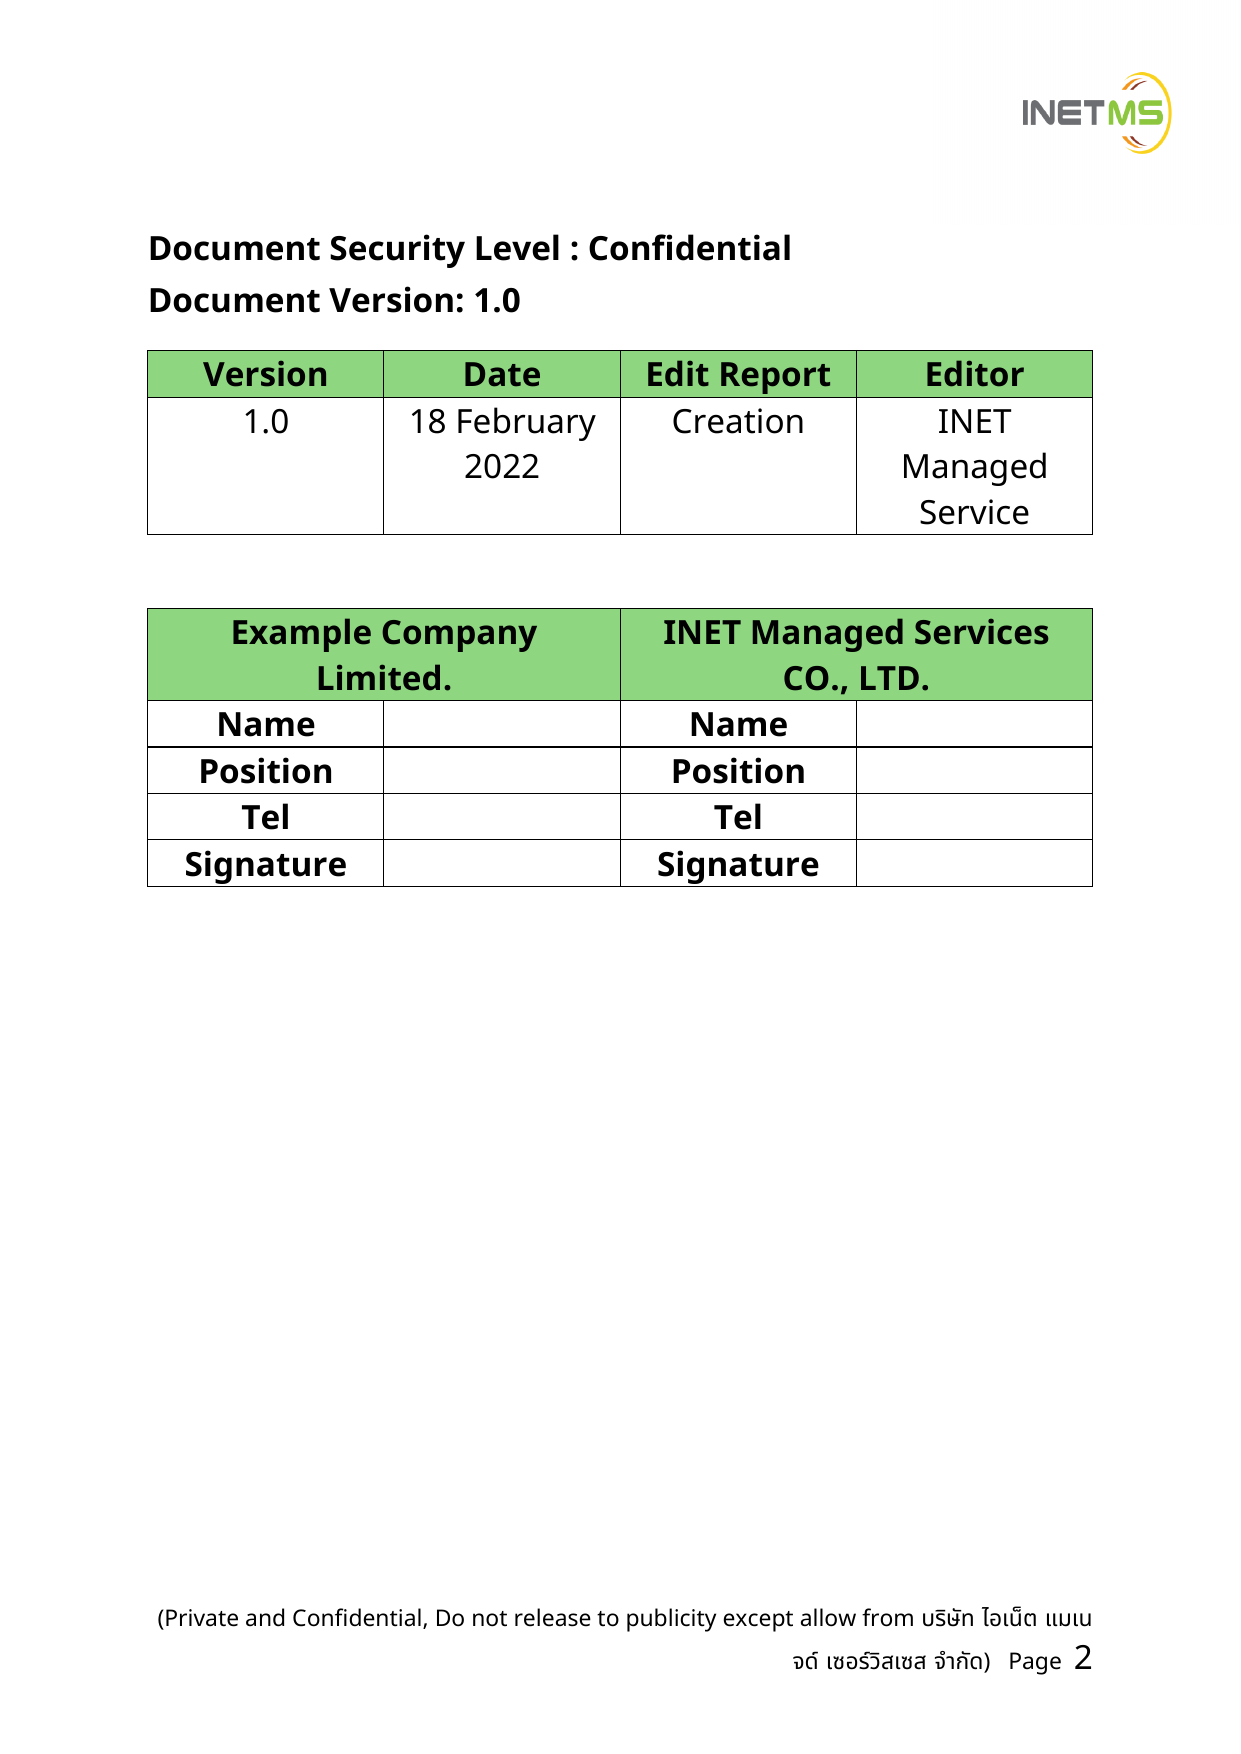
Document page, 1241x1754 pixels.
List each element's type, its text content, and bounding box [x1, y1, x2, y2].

table_cell [384, 794, 620, 839]
table_cell Position [621, 748, 856, 793]
table_cell 1.0 [148, 398, 383, 534]
table_header Date [384, 351, 620, 397]
table_cell [384, 840, 620, 886]
table_cell Position [148, 748, 383, 793]
table_cell Tel [621, 794, 856, 839]
table_cell [384, 748, 620, 793]
picture [931, 0, 1241, 225]
table_cell Signature [148, 840, 383, 886]
table_cell Name [148, 701, 383, 746]
table_header Example Company Limited. [148, 609, 620, 700]
table_cell INET Managed Service [857, 398, 1092, 534]
table_cell Creation [621, 398, 856, 534]
table_header INET Managed Services CO., LTD. [621, 609, 1092, 700]
table_cell Name [621, 701, 856, 746]
table_cell 18 February 2022 [384, 398, 620, 534]
table_header Version [148, 351, 383, 397]
table_cell [857, 748, 1092, 793]
table_cell [857, 701, 1092, 746]
table_cell [857, 794, 1092, 839]
table_cell Tel [148, 794, 383, 839]
text Document Security Level : Confidential Document Version: 1.0 [148, 225, 1093, 323]
table_cell [857, 840, 1092, 886]
table_cell [384, 701, 620, 746]
table_header Editor [857, 351, 1092, 397]
table_header Edit Report [621, 351, 856, 397]
table_cell Signature [621, 840, 856, 886]
